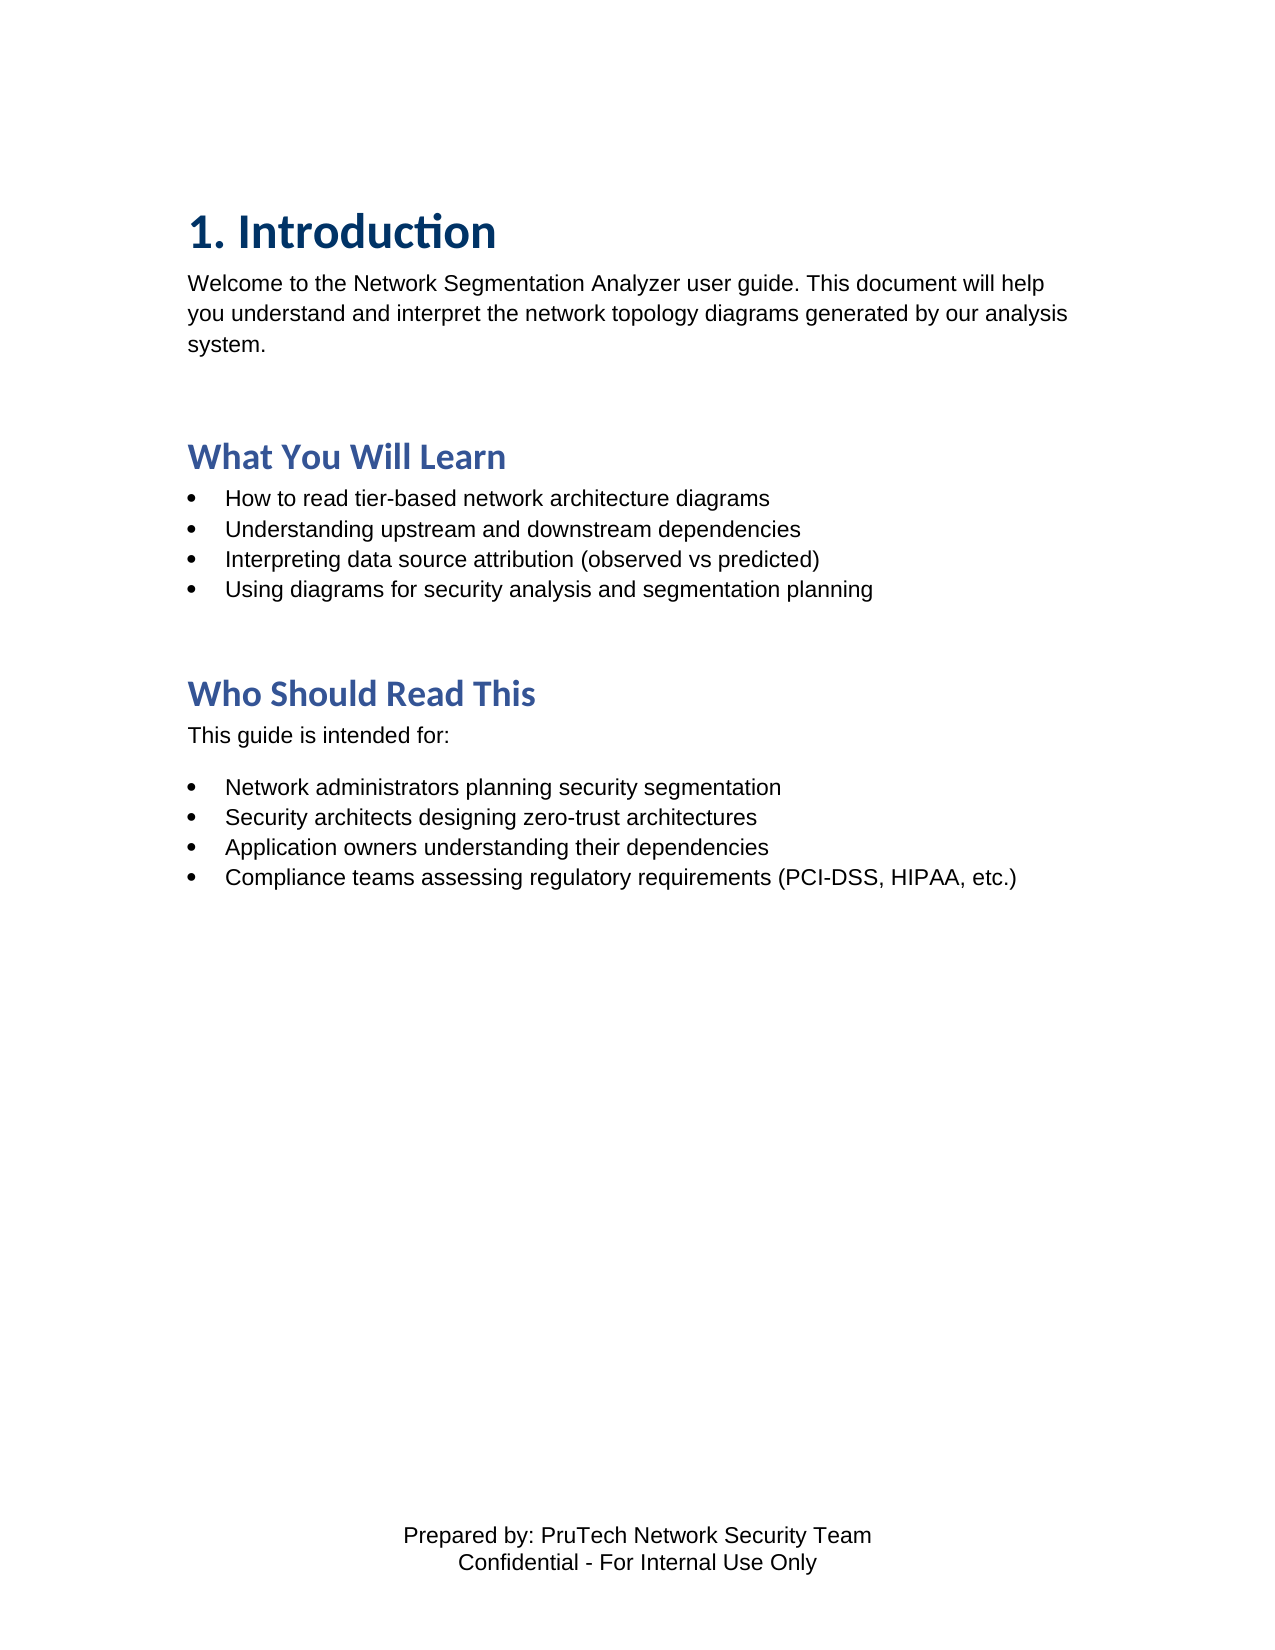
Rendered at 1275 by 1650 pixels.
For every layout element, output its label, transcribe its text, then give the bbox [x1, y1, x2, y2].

subtitle Who Should Read This [187, 670, 1087, 716]
list Security architects designing zero-trust architectures [187, 804, 1087, 830]
text Welcome to the Network Segmentation Analyzer user guide. This document will help you understand and interpret the network topology diagrams generated by our analysis system. [187, 270, 1087, 357]
subtitle 1. Introduction [187, 200, 1087, 261]
list Application owners understanding their dependencies [187, 834, 1087, 860]
list How to read tier-based network architecture diagrams [187, 485, 1087, 512]
list Understanding upstream and downstream dependencies [187, 516, 1087, 542]
subtitle What You Will Learn [187, 433, 1087, 478]
list Interpreting data source attribution (observed vs predicted) [187, 546, 1087, 572]
list Compliance teams assessing regulatory requirements (PCI-DSS, HIPAA, etc.) [187, 864, 1087, 890]
text This guide is intended for: [187, 722, 1087, 749]
list Using diagrams for security analysis and segmentation planning [187, 576, 1087, 602]
list Network administrators planning security segmentation [187, 773, 1087, 800]
